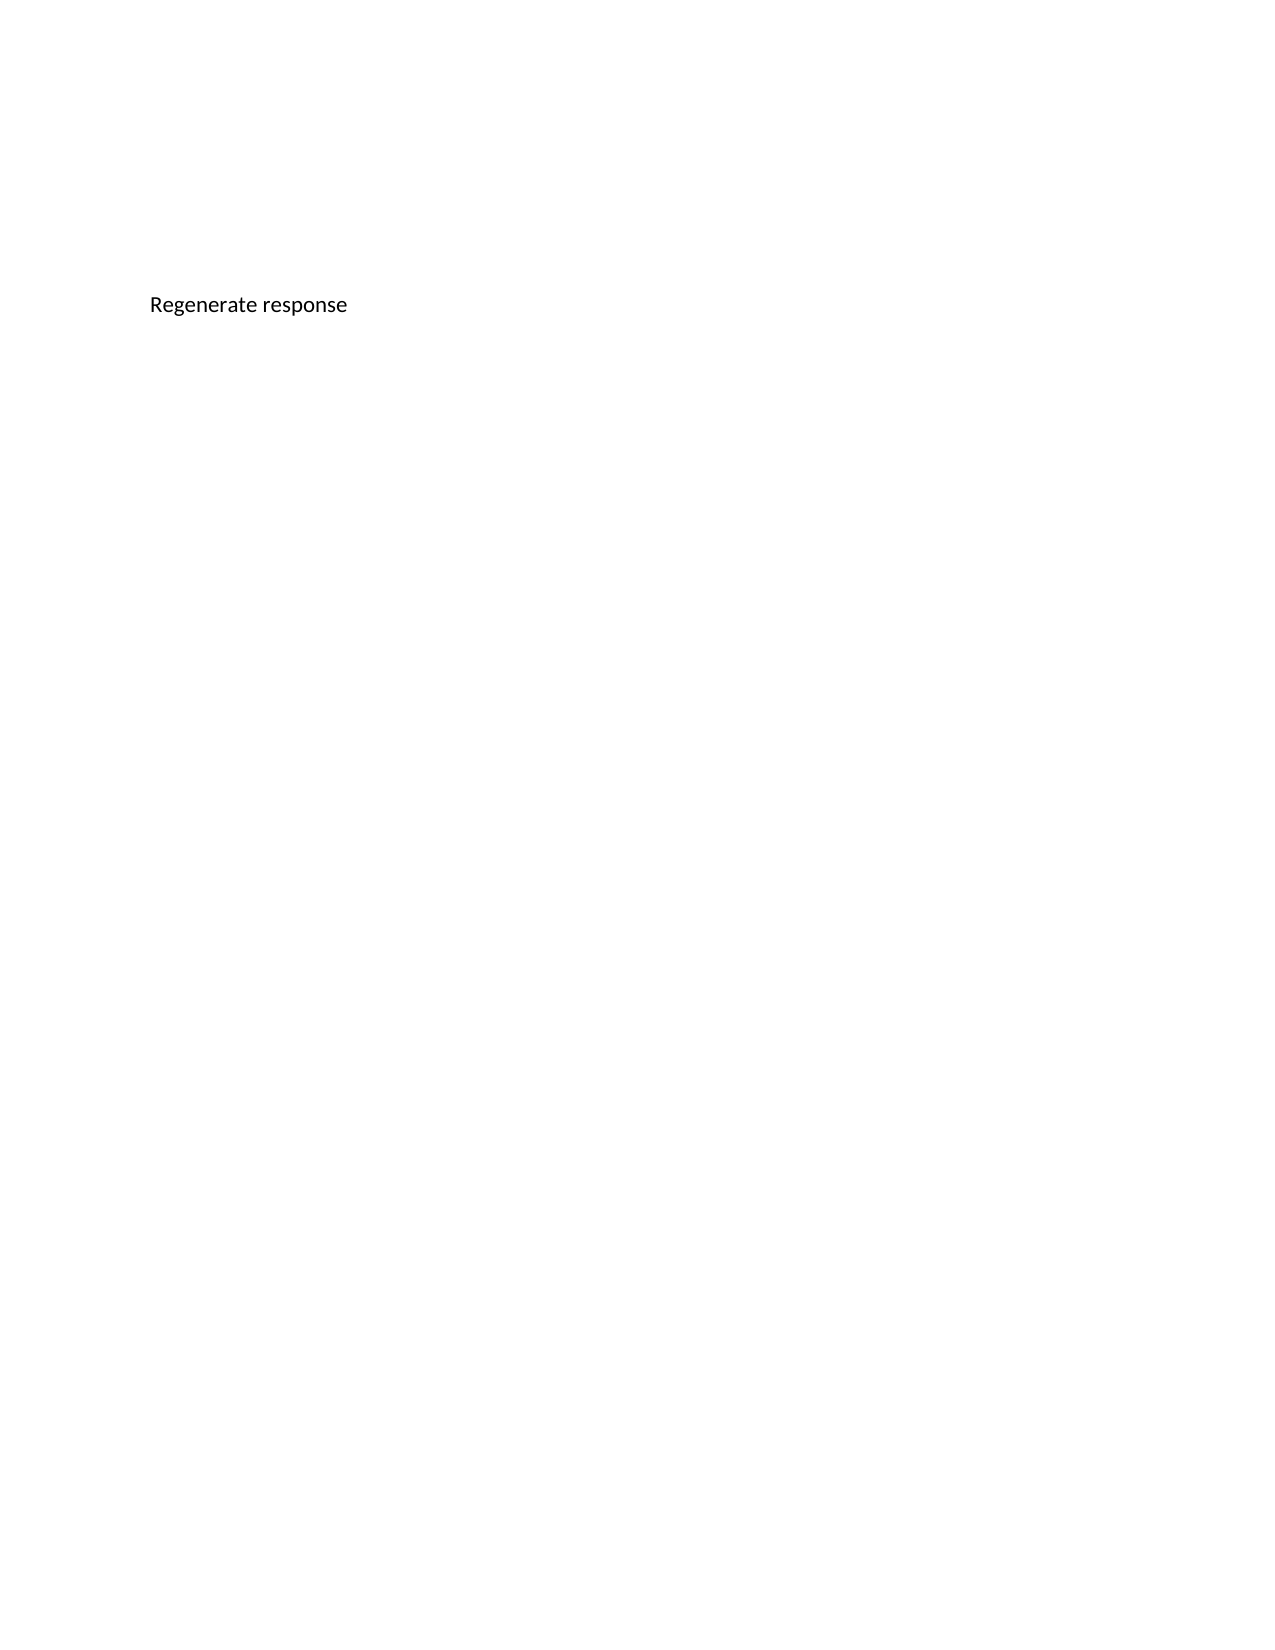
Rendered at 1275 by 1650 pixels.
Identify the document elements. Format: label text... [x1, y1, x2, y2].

text Regenerate response [150, 291, 1125, 319]
